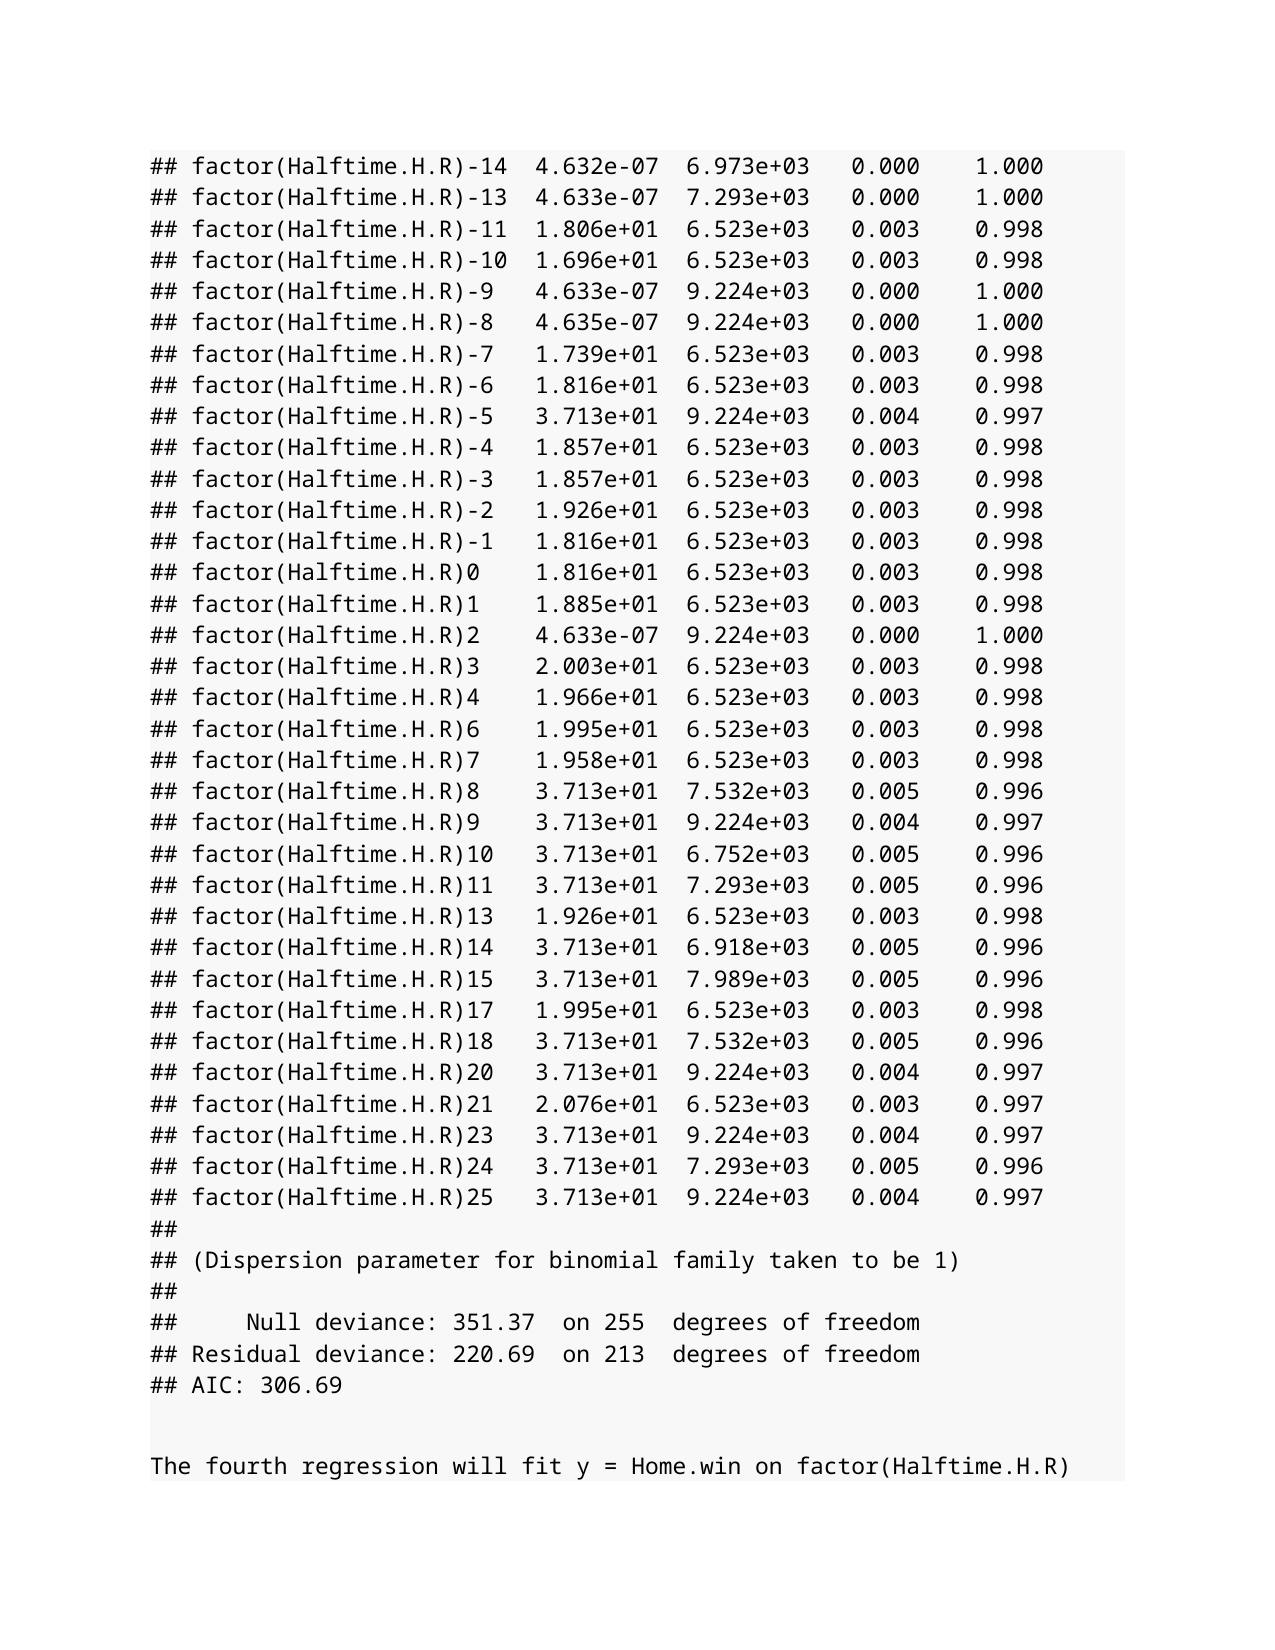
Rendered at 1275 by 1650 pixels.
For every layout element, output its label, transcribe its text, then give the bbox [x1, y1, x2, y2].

text The fourth regression will fit y = Home.win on factor(Halftime.H.R) [150, 1449, 1125, 1481]
